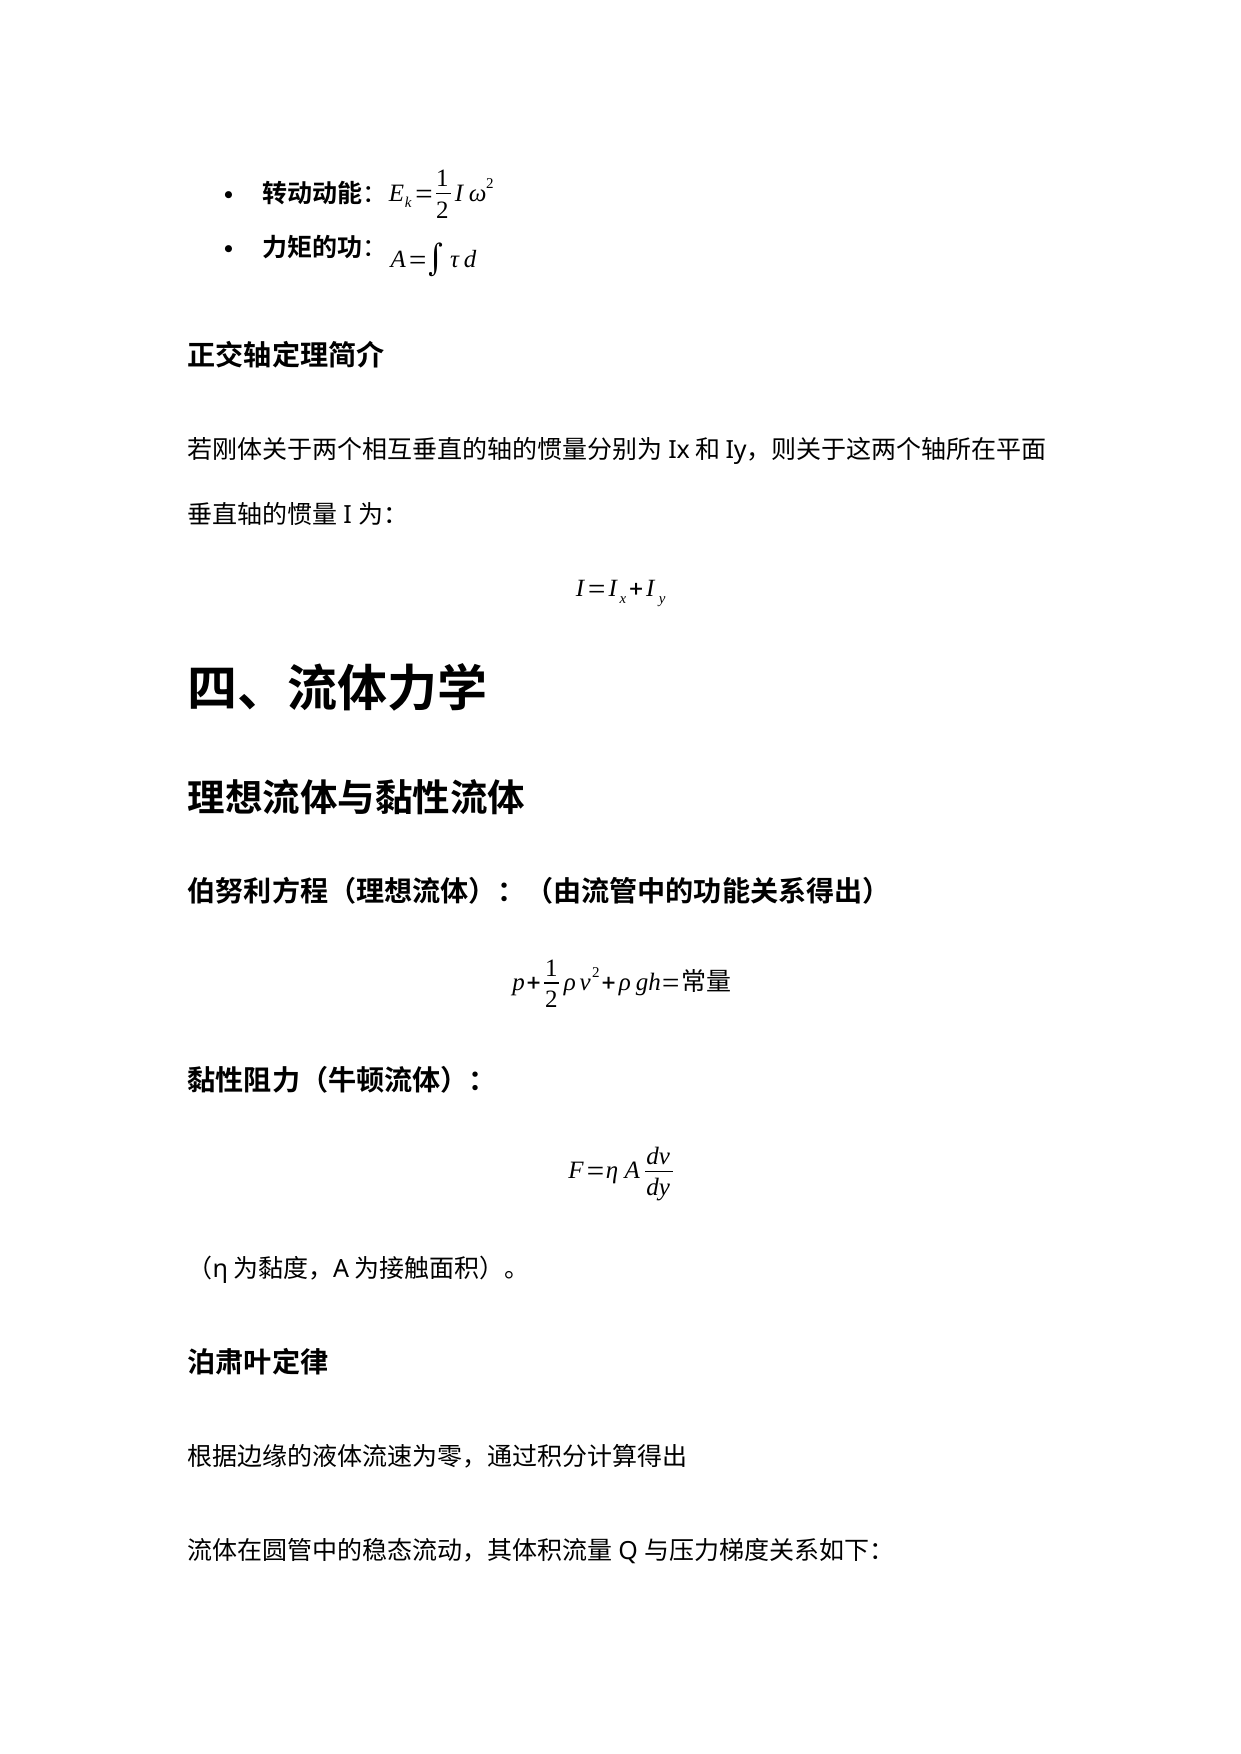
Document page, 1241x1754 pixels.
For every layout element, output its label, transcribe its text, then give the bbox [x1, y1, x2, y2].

text （η为黏度，A为接触面积）。 [187, 1234, 1053, 1299]
text 理想流体与黏性流体 [187, 763, 1053, 828]
list 转动动能： [225, 162, 1053, 227]
text 伯努利方程（理想流体）：（由流管中的功能关系得出） [187, 857, 1053, 922]
text 泊肃叶定律 [187, 1328, 1053, 1393]
text 若刚体关于两个相互垂直的轴的惯量分别为 Ix和 Iy，则关于这两个轴所在平面垂直轴的惯量 I 为： [187, 415, 1053, 545]
text 黏性阻力（牛顿流体）： [187, 1045, 1053, 1110]
text 四、流体力学 [187, 636, 1053, 734]
text 正交轴定理简介 [187, 321, 1053, 386]
text 流体在圆管中的稳态流动，其体积流量 Q 与压力梯度关系如下： [187, 1516, 1053, 1581]
list 力矩的功： [225, 227, 1053, 292]
text 根据边缘的液体流速为零，通过积分计算得出 [187, 1422, 1053, 1487]
